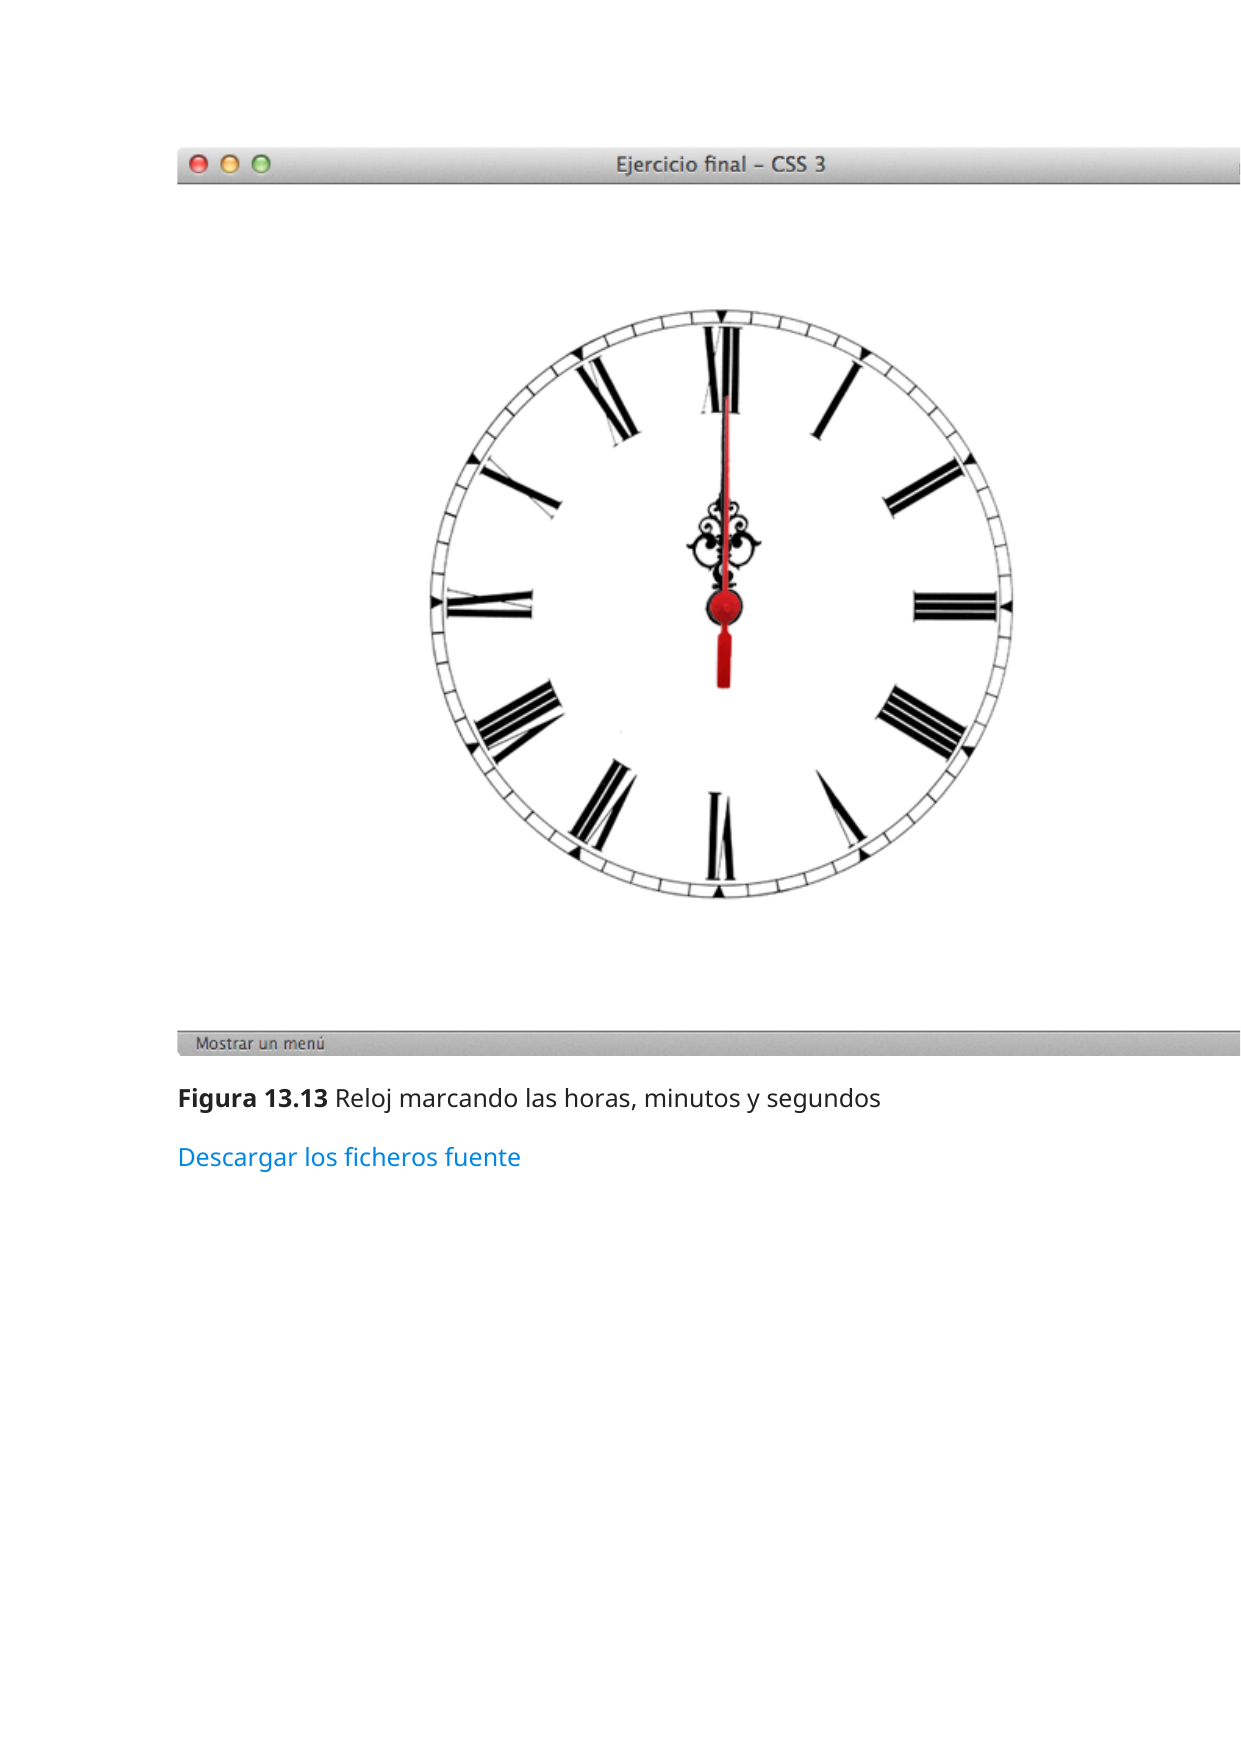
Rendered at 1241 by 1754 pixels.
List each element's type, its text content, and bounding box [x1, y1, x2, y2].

text Figura 13.13 Reloj marcando las horas, minutos y segundos [177, 1080, 1063, 1114]
picture [177, 147, 1241, 1056]
text Descargar los ficheros fuente [177, 1139, 1063, 1173]
